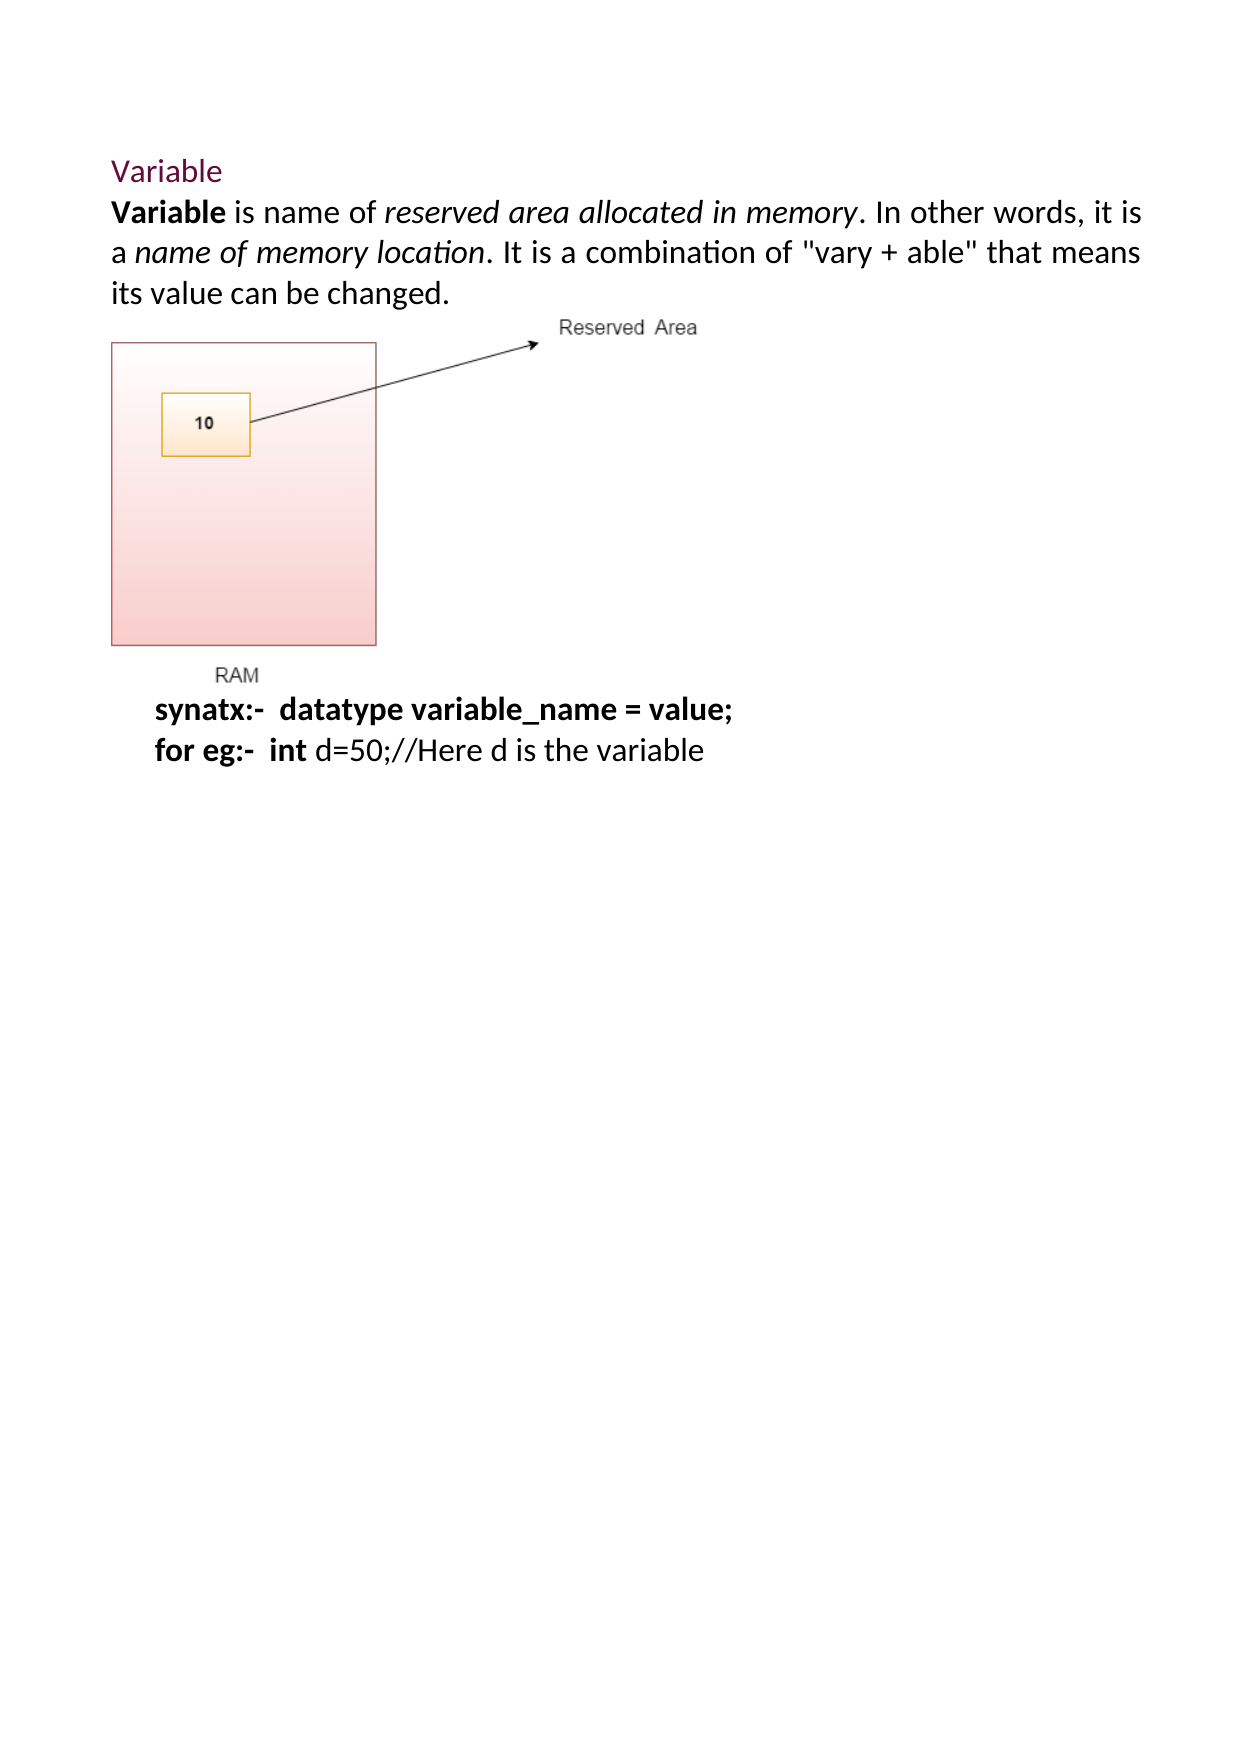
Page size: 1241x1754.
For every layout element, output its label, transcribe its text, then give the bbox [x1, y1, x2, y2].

picture [110, 312, 730, 689]
text Variable is name of reserved area allocated in memory. In other words, it is a name of memory location. It is a combination of "vary + able" that means its value can be changed. [111, 191, 1142, 313]
list for eg:- int d=50;//Here d is the variable [154, 729, 1142, 770]
subtitle Variable [111, 150, 1142, 191]
list synatx:- datatype variable_name = value; [154, 688, 1142, 729]
